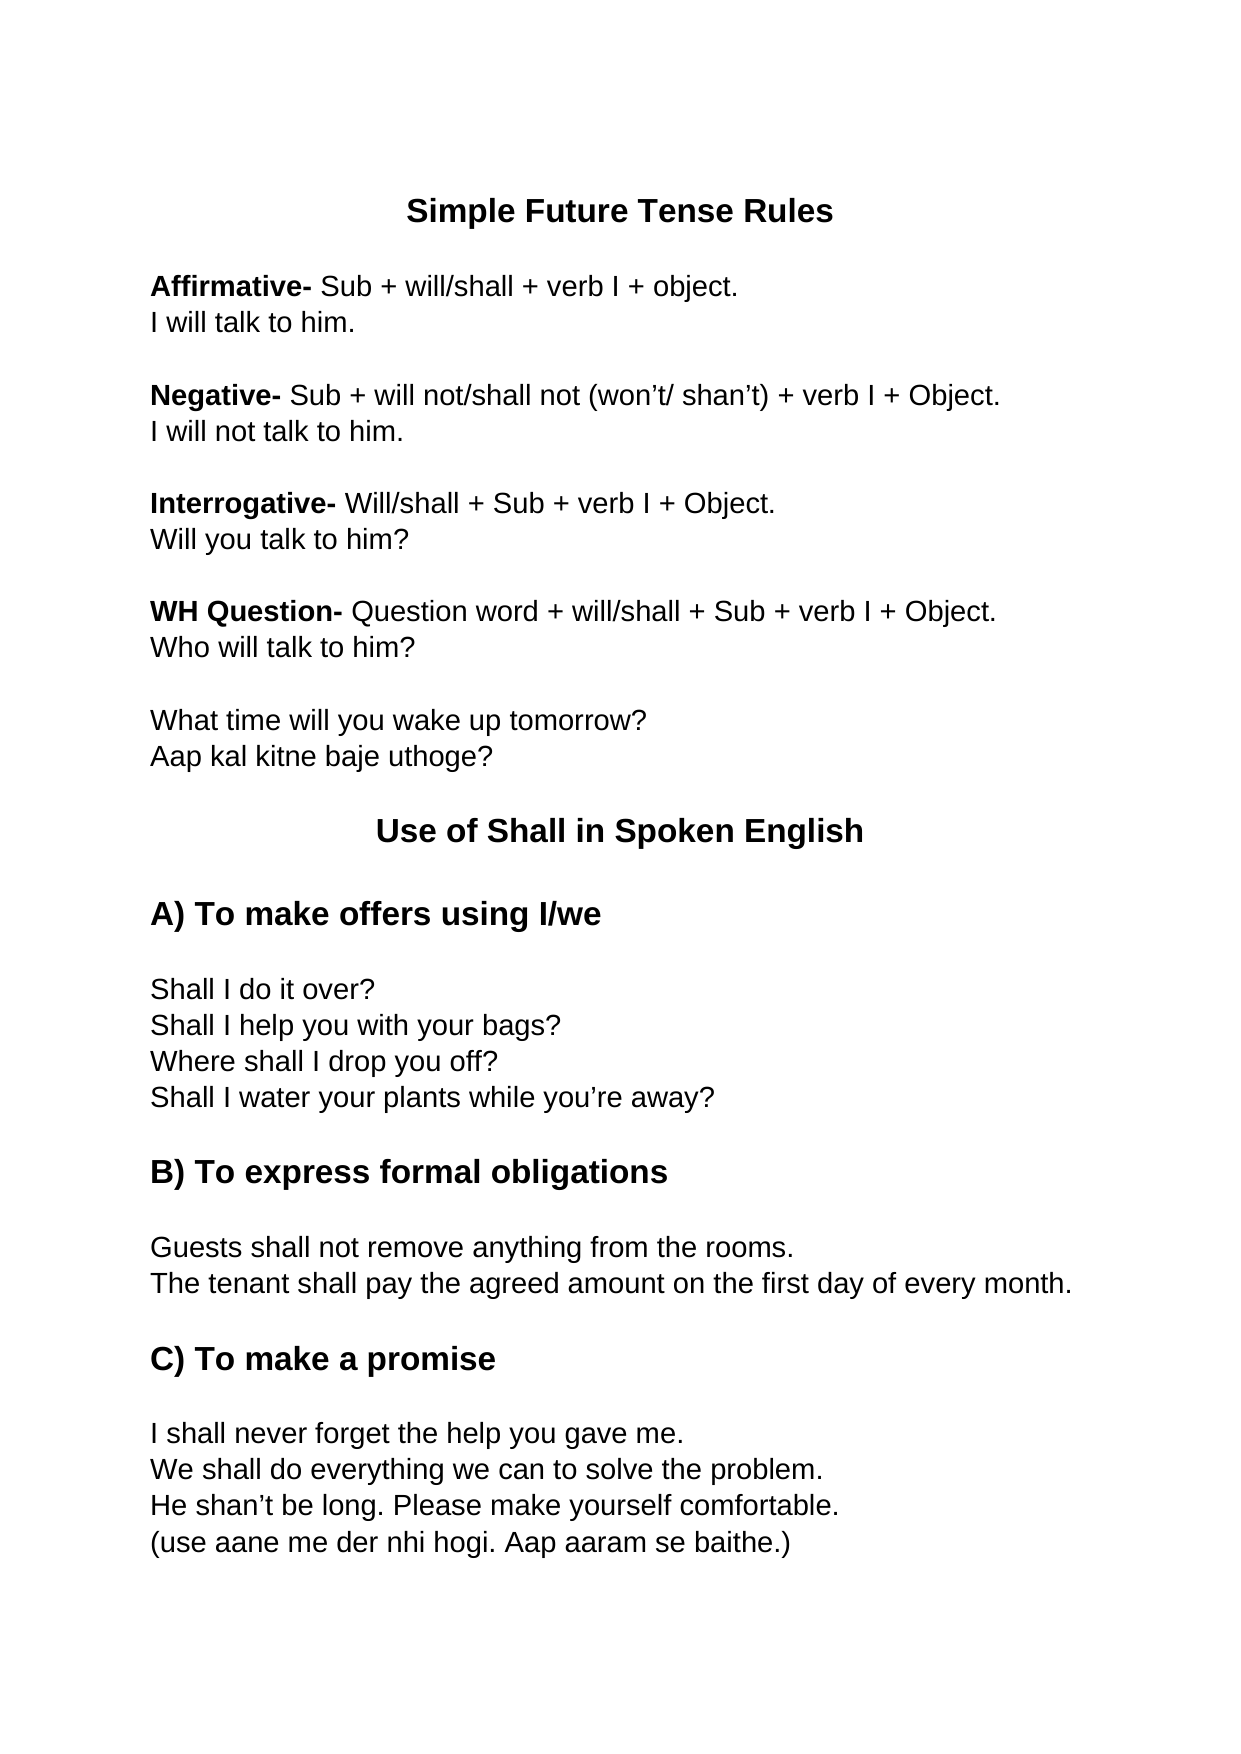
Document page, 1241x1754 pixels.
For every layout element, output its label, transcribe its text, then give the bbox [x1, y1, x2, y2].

text I will talk to him. [150, 305, 1090, 339]
text I shall never forget the help you gave me. [150, 1416, 1090, 1450]
text (use aane me der nhi hogi. Aap aaram se baithe.) [150, 1524, 1090, 1558]
text Interrogative- Will/shall + Sub + verb I + Object. [150, 486, 1090, 519]
text A) To make offers using I/we [150, 894, 1090, 933]
text Shall I do it over? [150, 972, 1090, 1005]
text What time will you wake up tomorrow? [150, 703, 1090, 736]
text Who will talk to him? [150, 631, 1090, 664]
text He shan’t be long. Please make yourself comfortable. [150, 1488, 1090, 1522]
text The tenant shall pay the agreed amount on the first day of every month. [150, 1266, 1090, 1300]
text Use of Shall in Spoken English [150, 811, 1090, 850]
text Will you talk to him? [150, 522, 1090, 556]
text We shall do everything we can to solve the problem. [150, 1452, 1090, 1486]
text Affirmative- Sub + will/shall + verb I + object. [150, 269, 1090, 303]
text Negative- Sub + will not/shall not (won’t/ shan’t) + verb I + Object. [150, 377, 1090, 411]
text Simple Future Tense Rules [150, 191, 1090, 230]
text I will not talk to him. [150, 414, 1090, 447]
text Where shall I drop you off? [150, 1044, 1090, 1078]
text C) To make a promise [150, 1338, 1090, 1377]
text Guests shall not remove anything from the rooms. [150, 1230, 1090, 1264]
text Shall I help you with your bags? [150, 1008, 1090, 1041]
text WH Question- Question word + will/shall + Sub + verb I + Object. [150, 594, 1090, 628]
text Aap kal kitne baje uthoge? [150, 739, 1090, 772]
text B) To express formal obligations [150, 1152, 1090, 1191]
text Shall I water your plants while you’re away? [150, 1080, 1090, 1114]
